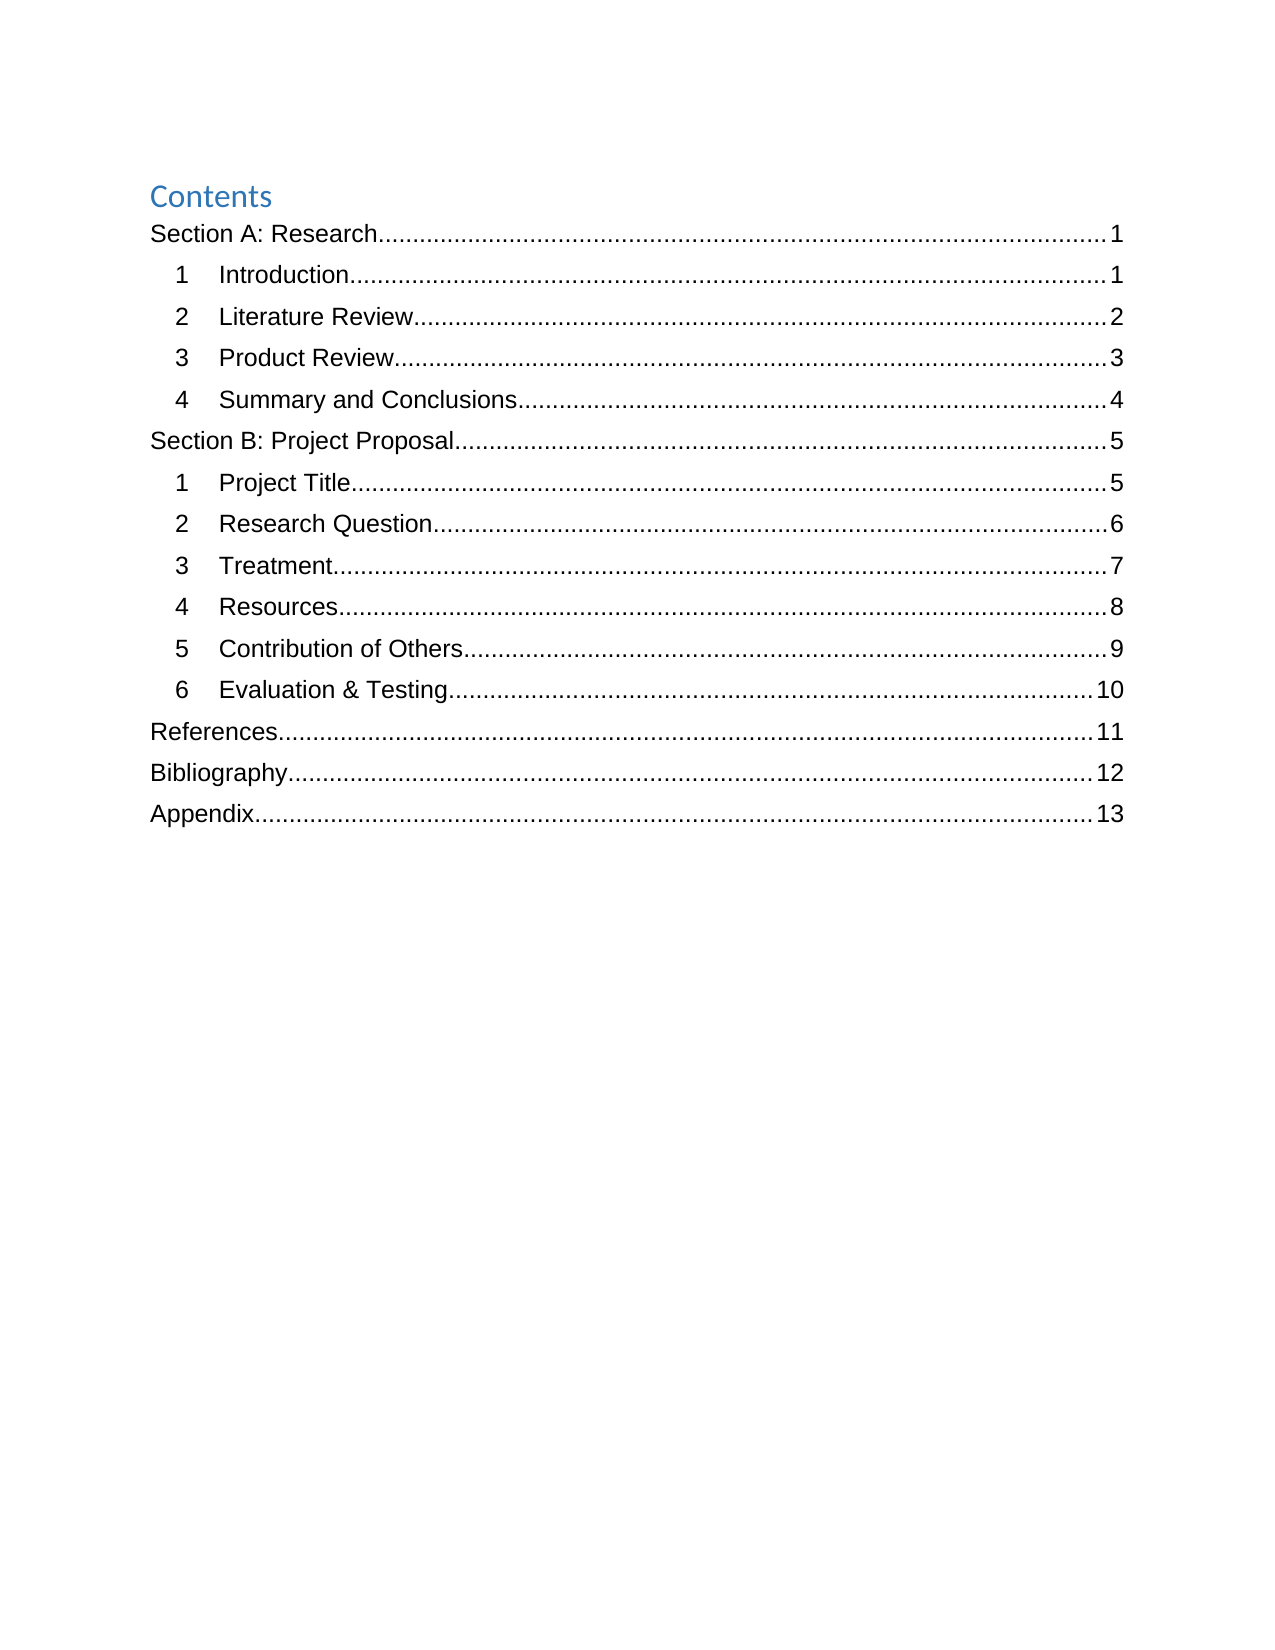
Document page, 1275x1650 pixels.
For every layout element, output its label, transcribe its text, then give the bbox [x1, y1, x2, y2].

text Contents [150, 175, 1125, 216]
